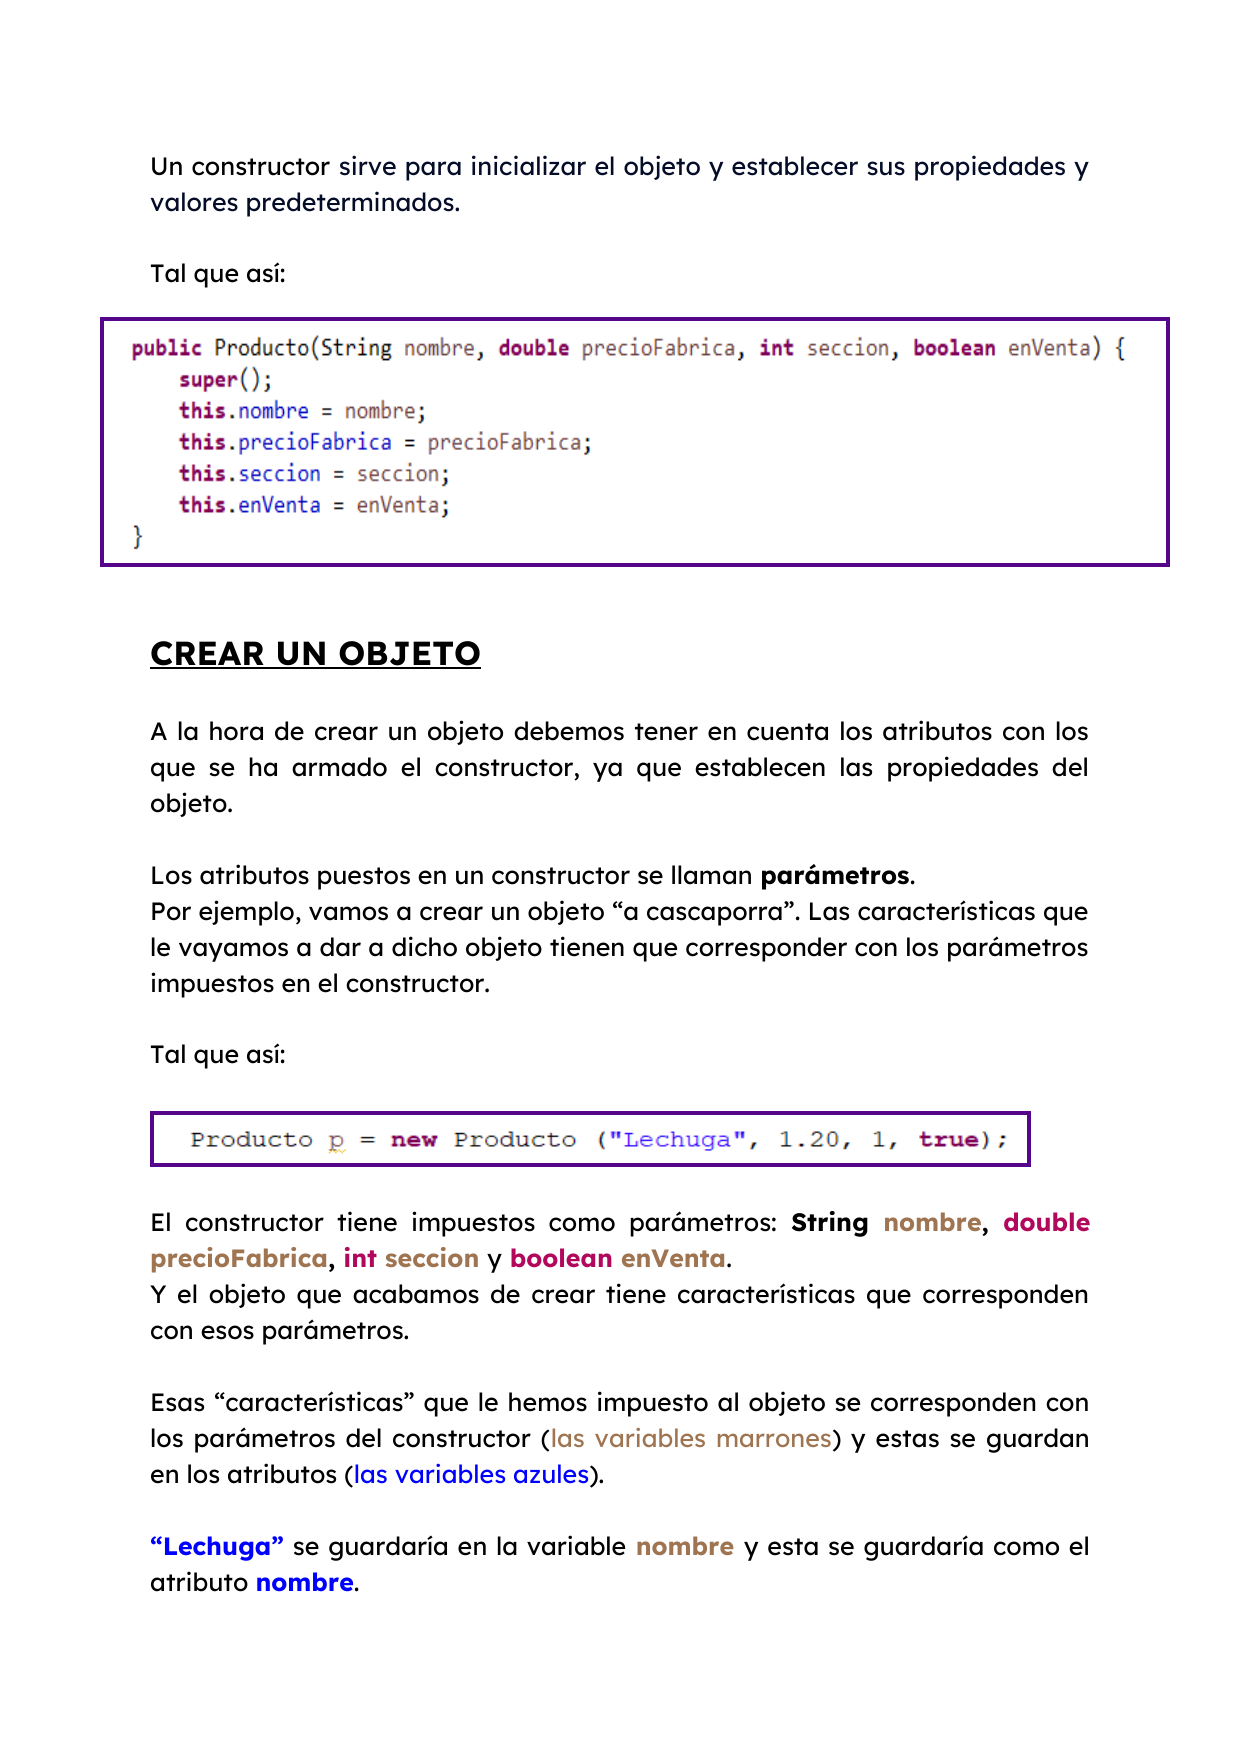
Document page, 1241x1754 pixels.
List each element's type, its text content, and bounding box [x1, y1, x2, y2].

text CREAR UN OBJETO [150, 632, 1090, 673]
text Esas “características” que le hemos impuesto al objeto se corresponden con los parámetros del constructor (las variables marrones) y estas se guardan en los atributos (las variables azules). [150, 1386, 1090, 1489]
text Por ejemplo, vamos a crear un objeto “a cascaporra”. Las características que le vayamos a dar a dicho objeto tienen que corresponder con los parámetros impuestos en el constructor. [150, 895, 1090, 998]
text “Lechuga” se guardaría en la variable nombre y esta se guardaría como el atributo nombre. [150, 1530, 1090, 1597]
text A la hora de crear un objeto debemos tener en cuenta los atributos con los que se ha armado el constructor, ya que establecen las propiedades del objeto. [150, 715, 1090, 818]
text Tal que así: [150, 1039, 1090, 1070]
text El constructor tiene impuestos como parámetros: String nombre, double precioFabrica, int seccion y boolean enVenta. [150, 1207, 1090, 1274]
picture [104, 321, 1166, 563]
picture [154, 1115, 1027, 1163]
text Un constructor sirve para inicializar el objeto y establecer sus propiedades y valores predeterminados. [150, 150, 1090, 217]
text Y el objeto que acabamos de crear tiene características que corresponden con esos parámetros. [150, 1279, 1090, 1346]
text Tal que así: [150, 258, 1090, 289]
text Los atributos puestos en un constructor se llaman parámetros. [150, 859, 1090, 890]
